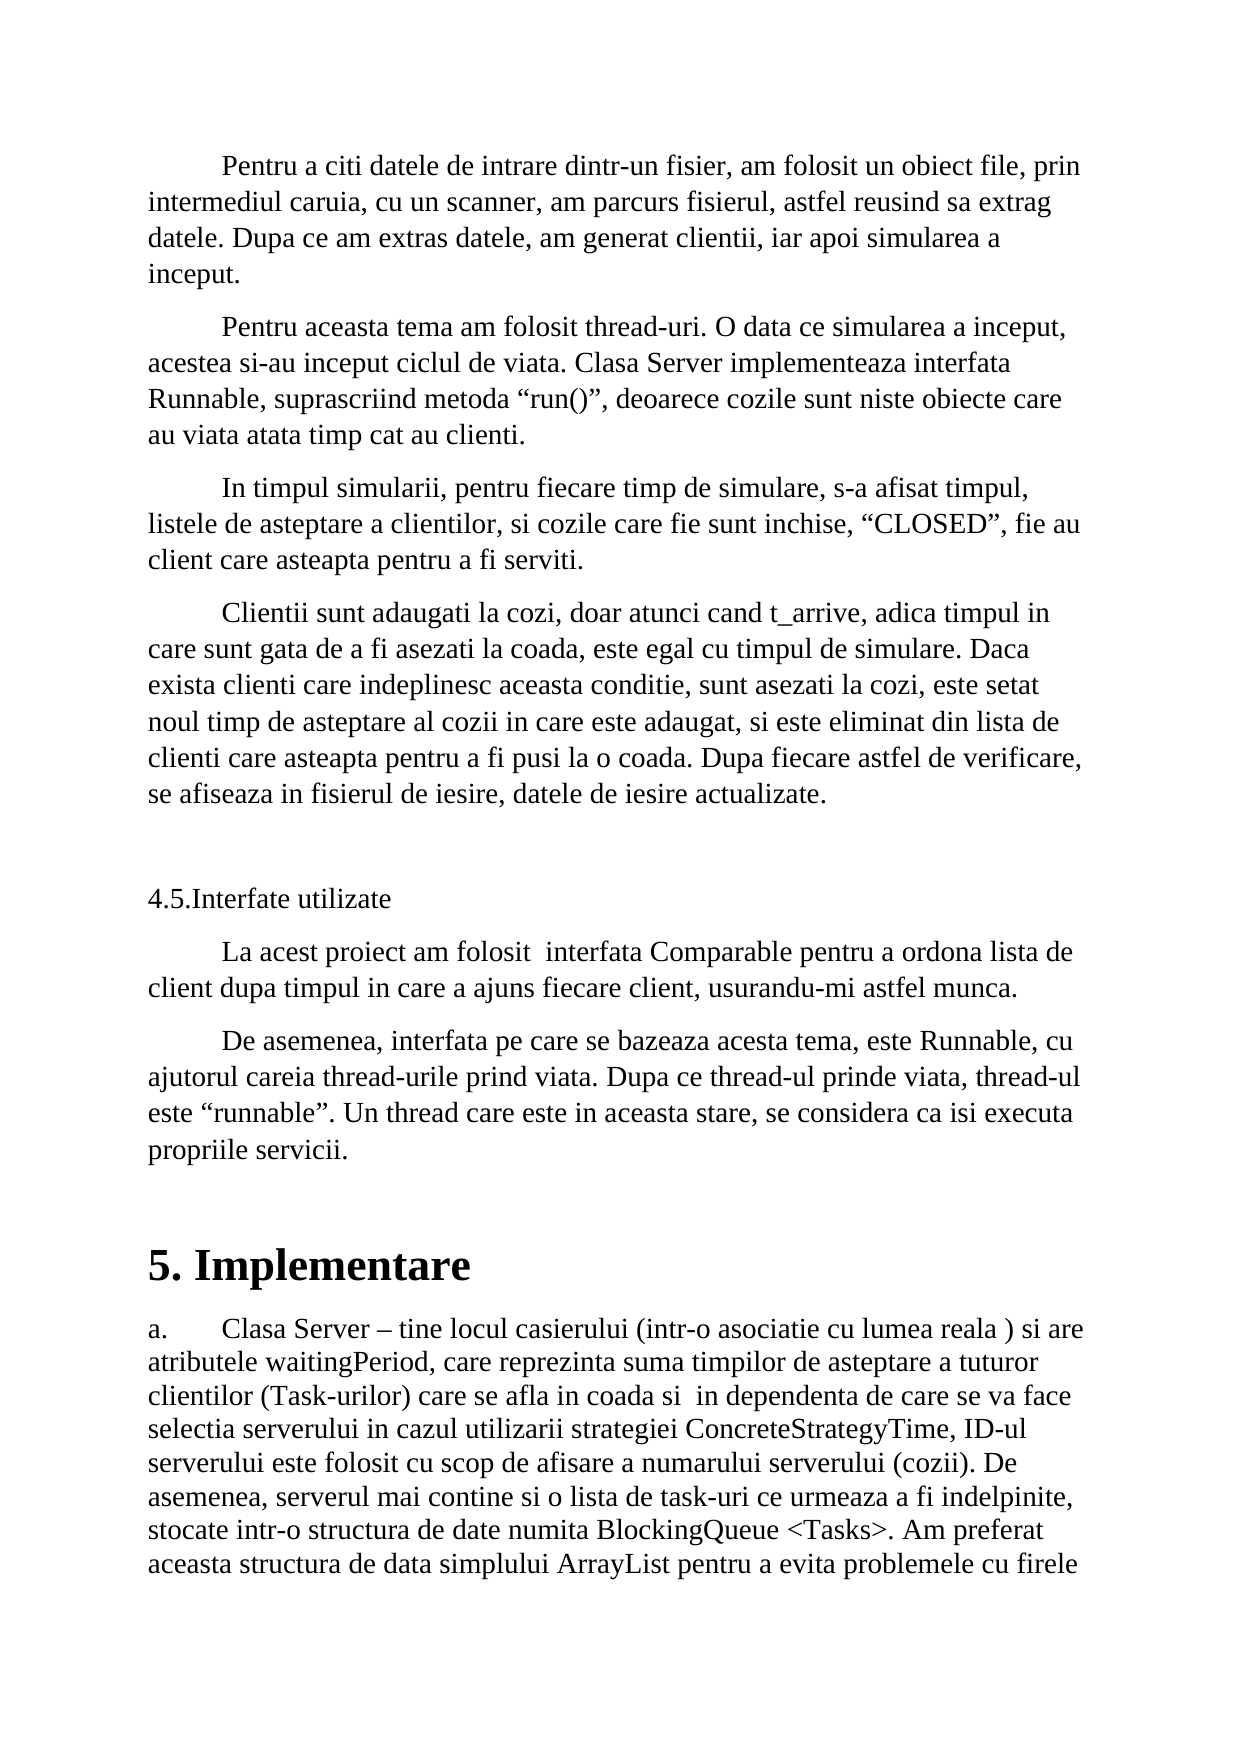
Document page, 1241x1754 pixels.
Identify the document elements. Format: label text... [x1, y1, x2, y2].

text La acest proiect am folosit interfata Comparable pentru a ordona lista de client dupa timpul in care a ajuns fiecare client, usurandu-mi astfel munca. [148, 934, 1093, 1004]
text De asemenea, interfata pe care se bazeaza acesta tema, este Runnable, cu ajutorul careia thread-urile prind viata. Dupa ce thread-ul prinde viata, thread-ul este “runnable”. Un thread care este in aceasta stare, se considera ca isi executa propriile servicii. [148, 1023, 1093, 1165]
text Pentru a citi datele de intrare dintr-un fisier, am folosit un obiect file, prin intermediul caruia, cu un scanner, am parcurs fisierul, astfel reusind sa extrag datele. Dupa ce am extras datele, am generat clientii, iar apoi simularea a inceput. [148, 148, 1093, 289]
text In timpul simularii, pentru fiecare timp de simulare, s-a afisat timpul, listele de asteptare a clientilor, si cozile care fie sunt inchise, “CLOSED”, fie au client care asteapta pentru a fi serviti. [148, 470, 1093, 576]
text Clientii sunt adaugati la cozi, doar atunci cand t_arrive, adica timpul in care sunt gata de a fi asezati la coada, este egal cu timpul de simulare. Daca exista clienti care indeplinesc aceasta conditie, sunt asezati la cozi, este setat noul timp de asteptare al cozii in care este adaugat, si este eliminat din lista de clienti care asteapta pentru a fi pusi la o coada. Dupa fiecare astfel de verificare, se afiseaza in fisierul de iesire, datele de iesire actualizate. [148, 595, 1093, 809]
text 5. Implementare [148, 1237, 1093, 1290]
text Pentru aceasta tema am folosit thread-uri. O data ce simularea a inceput, acestea si-au inceput ciclul de viata. Clasa Server implementeaza interfata Runnable, suprascriind metoda “run()”, deoarece cozile sunt niste obiecte care au viata atata timp cat au clienti. [148, 309, 1093, 451]
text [148, 1311, 1093, 1579]
text 4.5.Interfate utilizate [148, 882, 1093, 915]
